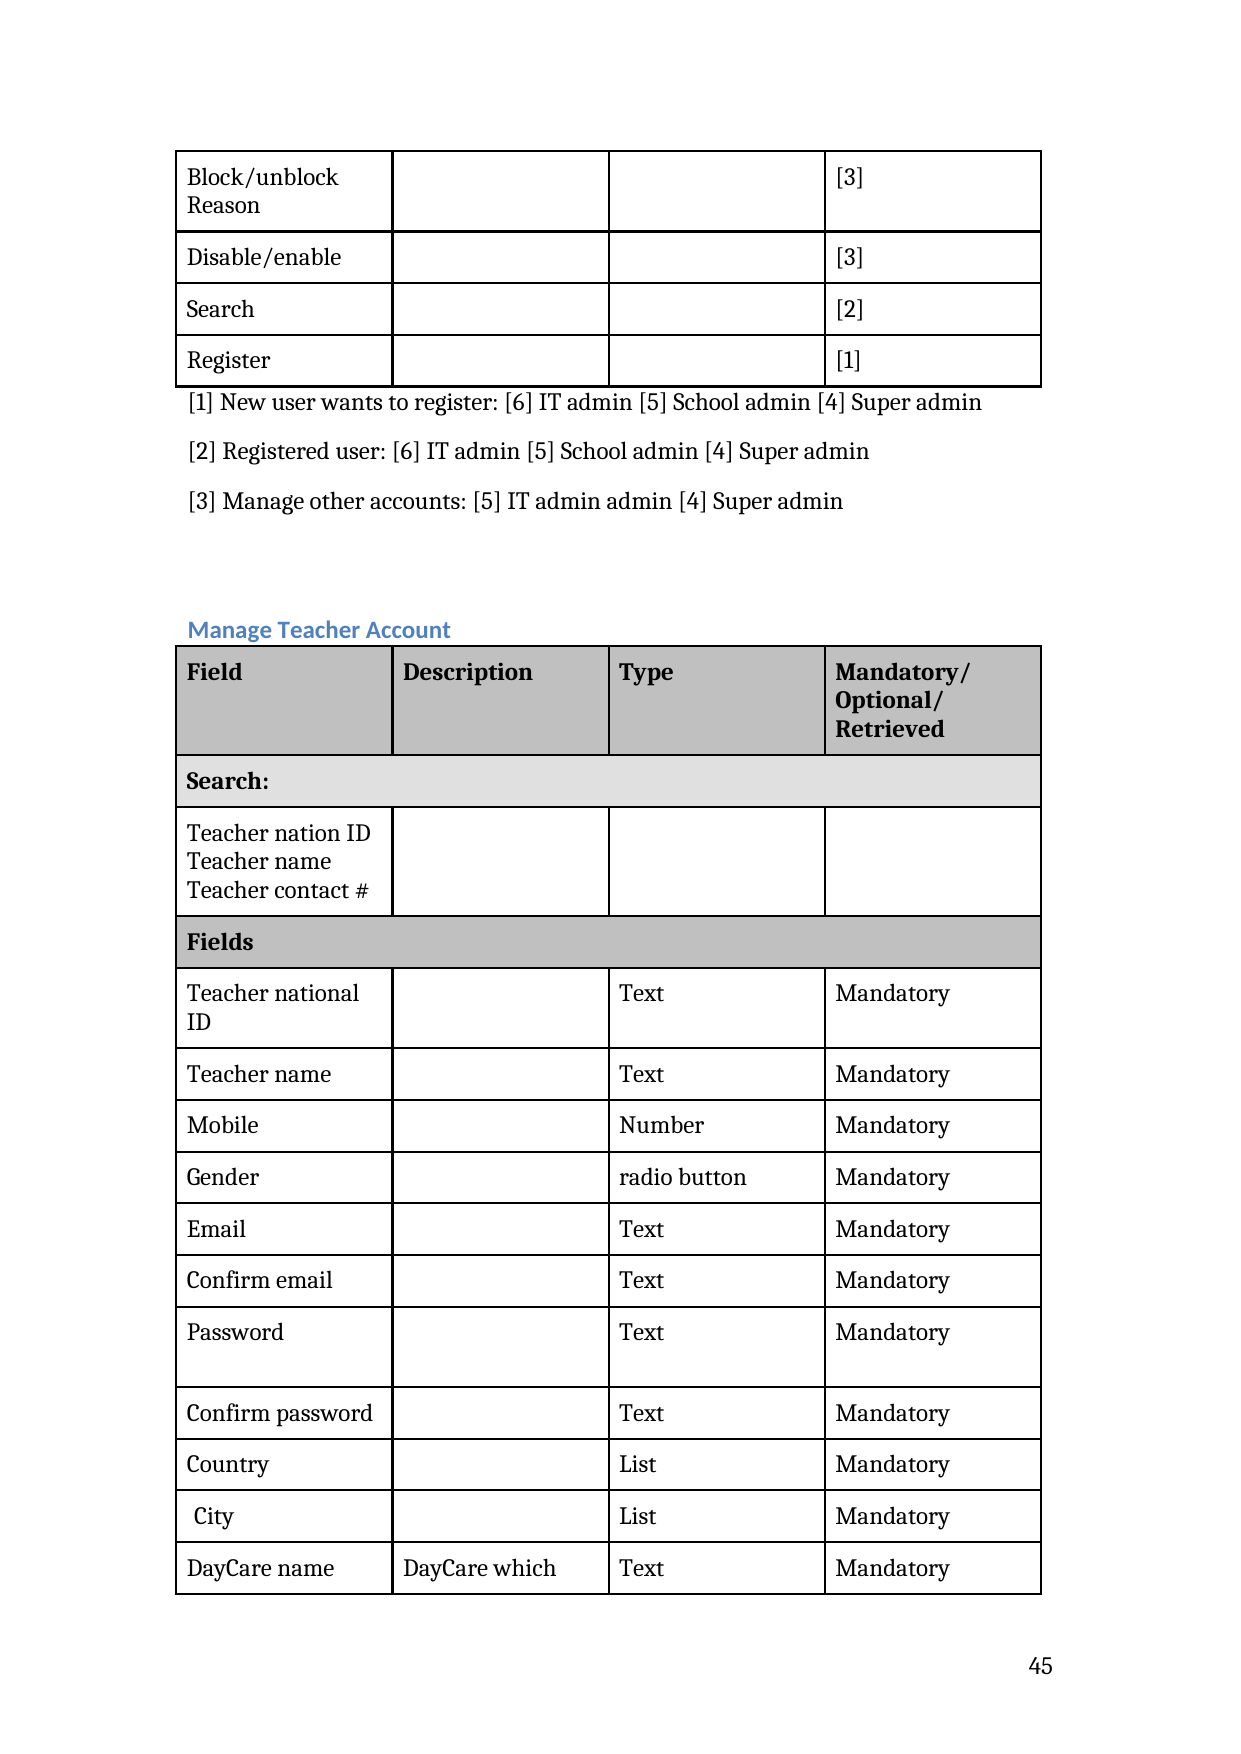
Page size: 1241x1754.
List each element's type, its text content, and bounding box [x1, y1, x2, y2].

table_header Field [177, 647, 391, 754]
table_cell [610, 152, 824, 230]
table_cell Teacher nation ID Teacher name Teacher contact # [177, 808, 391, 915]
table_cell Mandatory [826, 1308, 1040, 1386]
table_cell [3] [826, 233, 1040, 282]
table_cell Disable/enable [177, 233, 391, 282]
subtitle Manage Teacher Account [187, 614, 1053, 645]
table_cell Fields [177, 917, 1040, 967]
table_cell [394, 1388, 608, 1438]
table_cell Text [610, 1256, 824, 1306]
table_cell Mandatory [826, 1049, 1040, 1099]
table_cell Text [610, 1308, 824, 1386]
table_cell [610, 336, 824, 385]
table_cell Block/unblock Reason [177, 152, 391, 230]
table_cell Mandatory [826, 1256, 1040, 1306]
table_cell [1] [826, 336, 1040, 385]
table_cell Mandatory [826, 1101, 1040, 1151]
table_cell List [610, 1491, 824, 1541]
table_cell Confirm password [177, 1388, 391, 1438]
table_cell [394, 1440, 608, 1489]
table_cell Mandatory [826, 1153, 1040, 1202]
table_cell [610, 808, 824, 915]
table_cell [394, 808, 608, 915]
table_cell Mandatory [826, 969, 1040, 1047]
table_cell [2] [826, 284, 1040, 334]
table_cell [394, 233, 608, 282]
table_cell [394, 284, 608, 334]
table_cell Number [610, 1101, 824, 1151]
table_cell [394, 1204, 608, 1254]
table_cell Search [177, 284, 391, 334]
table_cell radio button [610, 1153, 824, 1202]
table_cell Mandatory [826, 1388, 1040, 1438]
table_cell [610, 233, 824, 282]
text [1] New user wants to register: [6] IT admin [5] School admin [4] Super admin [187, 387, 1053, 416]
table_cell Teacher national ID [177, 969, 391, 1047]
table_cell Text [610, 1049, 824, 1099]
table_cell Mandatory [826, 1491, 1040, 1541]
table_cell Register [177, 336, 391, 385]
table_cell Country [177, 1440, 391, 1489]
table_header Description [394, 647, 608, 754]
table_cell Mandatory [826, 1543, 1040, 1593]
table_cell [610, 284, 824, 334]
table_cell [394, 1543, 608, 1593]
table_cell [394, 152, 608, 230]
table_cell Gender [177, 1153, 391, 1202]
table_cell Mandatory [826, 1440, 1040, 1489]
table_cell Text [610, 1543, 824, 1593]
table_cell [394, 1491, 608, 1541]
table_cell [3] [826, 152, 1040, 230]
table_cell [826, 808, 1040, 915]
table_cell Text [610, 1204, 824, 1254]
table_cell City [177, 1491, 391, 1541]
table_cell Email [177, 1204, 391, 1254]
table_cell List [610, 1440, 824, 1489]
table_cell Confirm email [177, 1256, 391, 1306]
table_cell [394, 336, 608, 385]
table_cell [394, 1049, 608, 1099]
table_header Mandatory/ Optional/ Retrieved [826, 647, 1040, 754]
text [3] Manage other accounts: [5] IT admin admin [4] Super admin [187, 487, 1053, 515]
table_cell [394, 1308, 608, 1386]
table_cell Search: [177, 756, 1040, 806]
table_cell [394, 969, 608, 1047]
table_cell [394, 1101, 608, 1151]
table_cell [394, 1153, 608, 1202]
table_cell Mobile [177, 1101, 391, 1151]
table_cell DayCare name [177, 1543, 391, 1593]
table_cell [394, 1256, 608, 1306]
table_cell Text [610, 1388, 824, 1438]
text [2] Registered user: [6] IT admin [5] School admin [4] Super admin [187, 437, 1053, 466]
table_cell Text [610, 969, 824, 1047]
table_cell Teacher name [177, 1049, 391, 1099]
table_cell Password [177, 1308, 391, 1386]
table_cell Mandatory [826, 1204, 1040, 1254]
table_header Type [610, 647, 824, 754]
